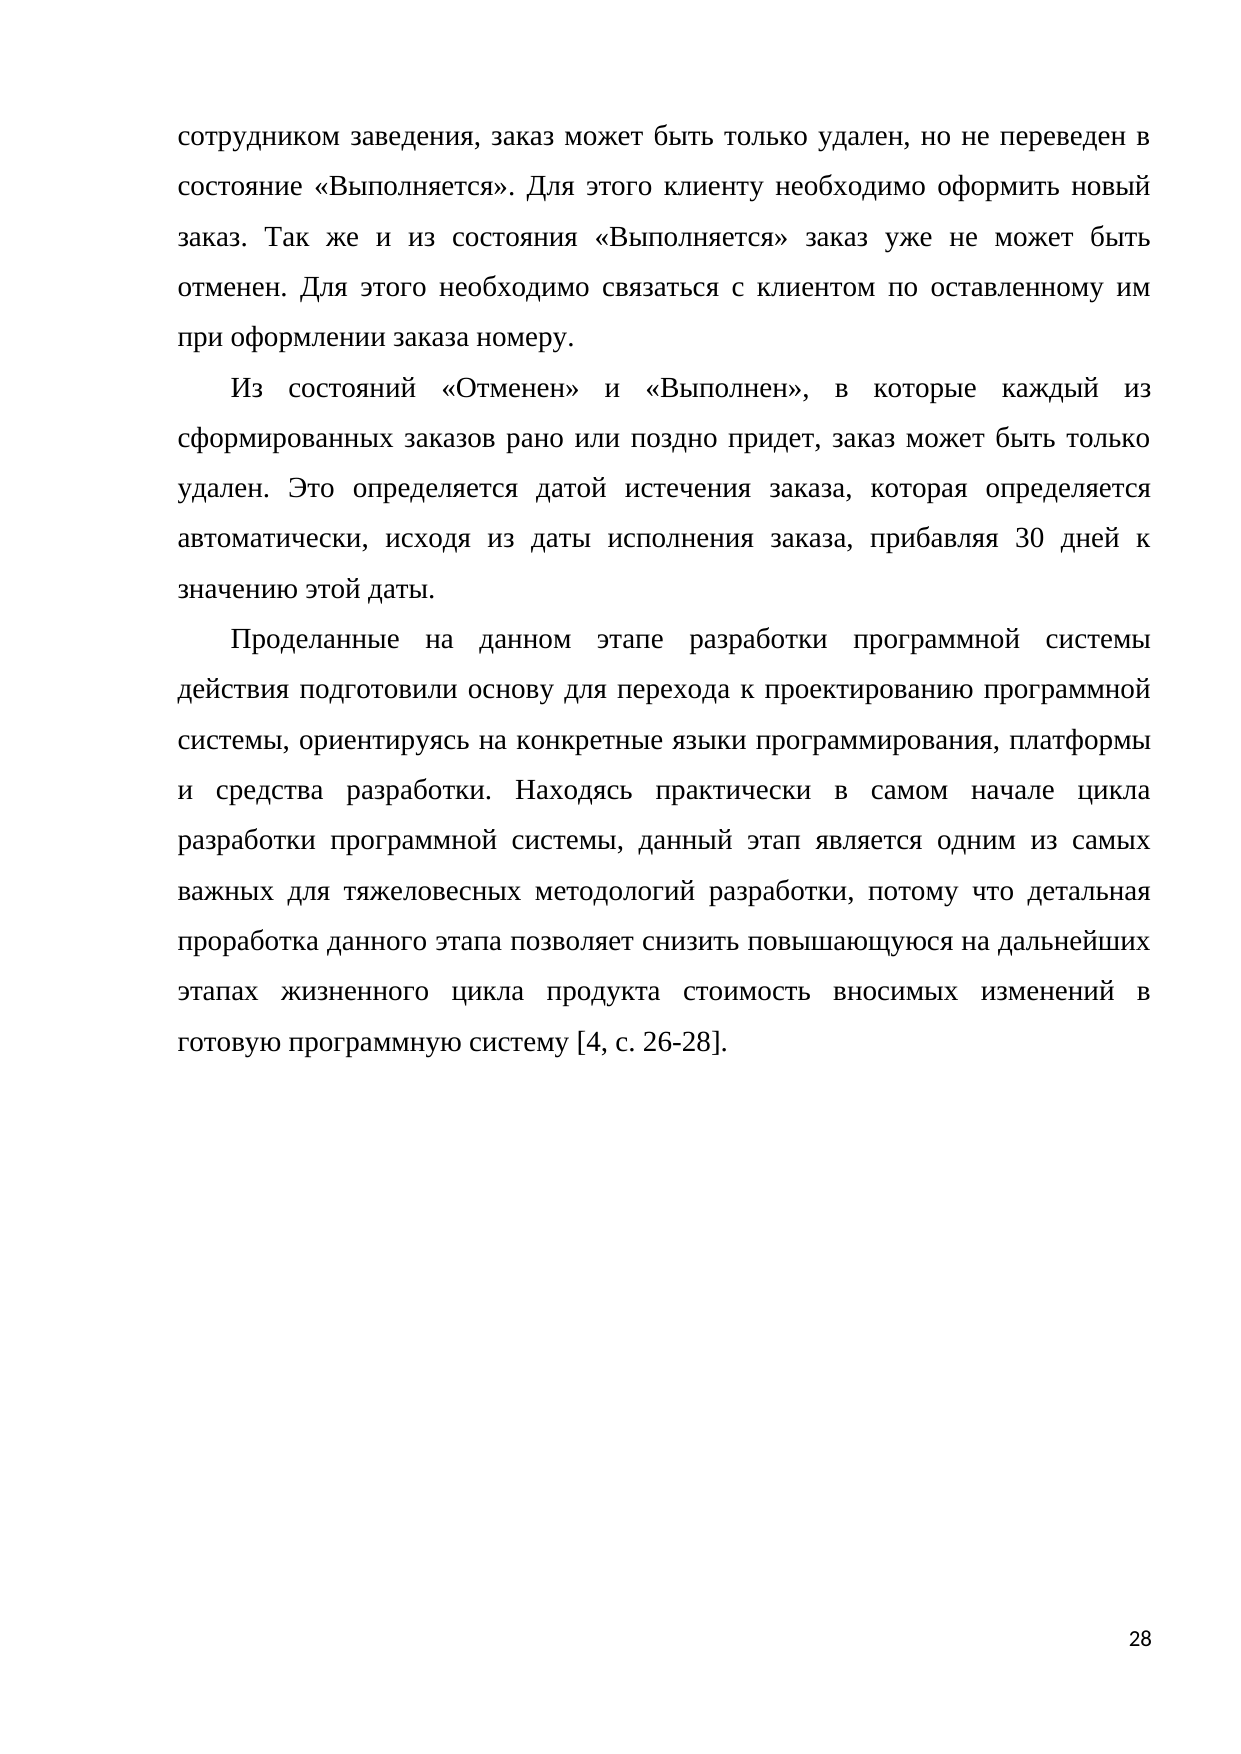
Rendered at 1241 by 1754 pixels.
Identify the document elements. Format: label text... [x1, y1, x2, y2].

text Проделанные на данном этапе разработки программной системы действия подготовили основу для перехода к проектированию программной системы, ориентируясь на конкретные языки программирования, платформы и средства разработки. Находясь практически в самом начале цикла разработки программной системы, данный этап является одним из самых важных для тяжеловесных методологий разработки, потому что детальная проработка данного этапа позволяет снизить повышающуюся на дальнейших этапах жизненного цикла продукта стоимость вносимых изменений в готовую программную систему [4, с. 26-28]. [177, 621, 1152, 1057]
text Из состояний «Отменен» и «Выполнен», в которые каждый из сформированных заказов рано или поздно придет, заказ может быть только удален. Это определяется датой истечения заказа, которая определяется автоматически, исходя из даты исполнения заказа, прибавляя 30 дней к значению этой даты. [177, 370, 1152, 604]
